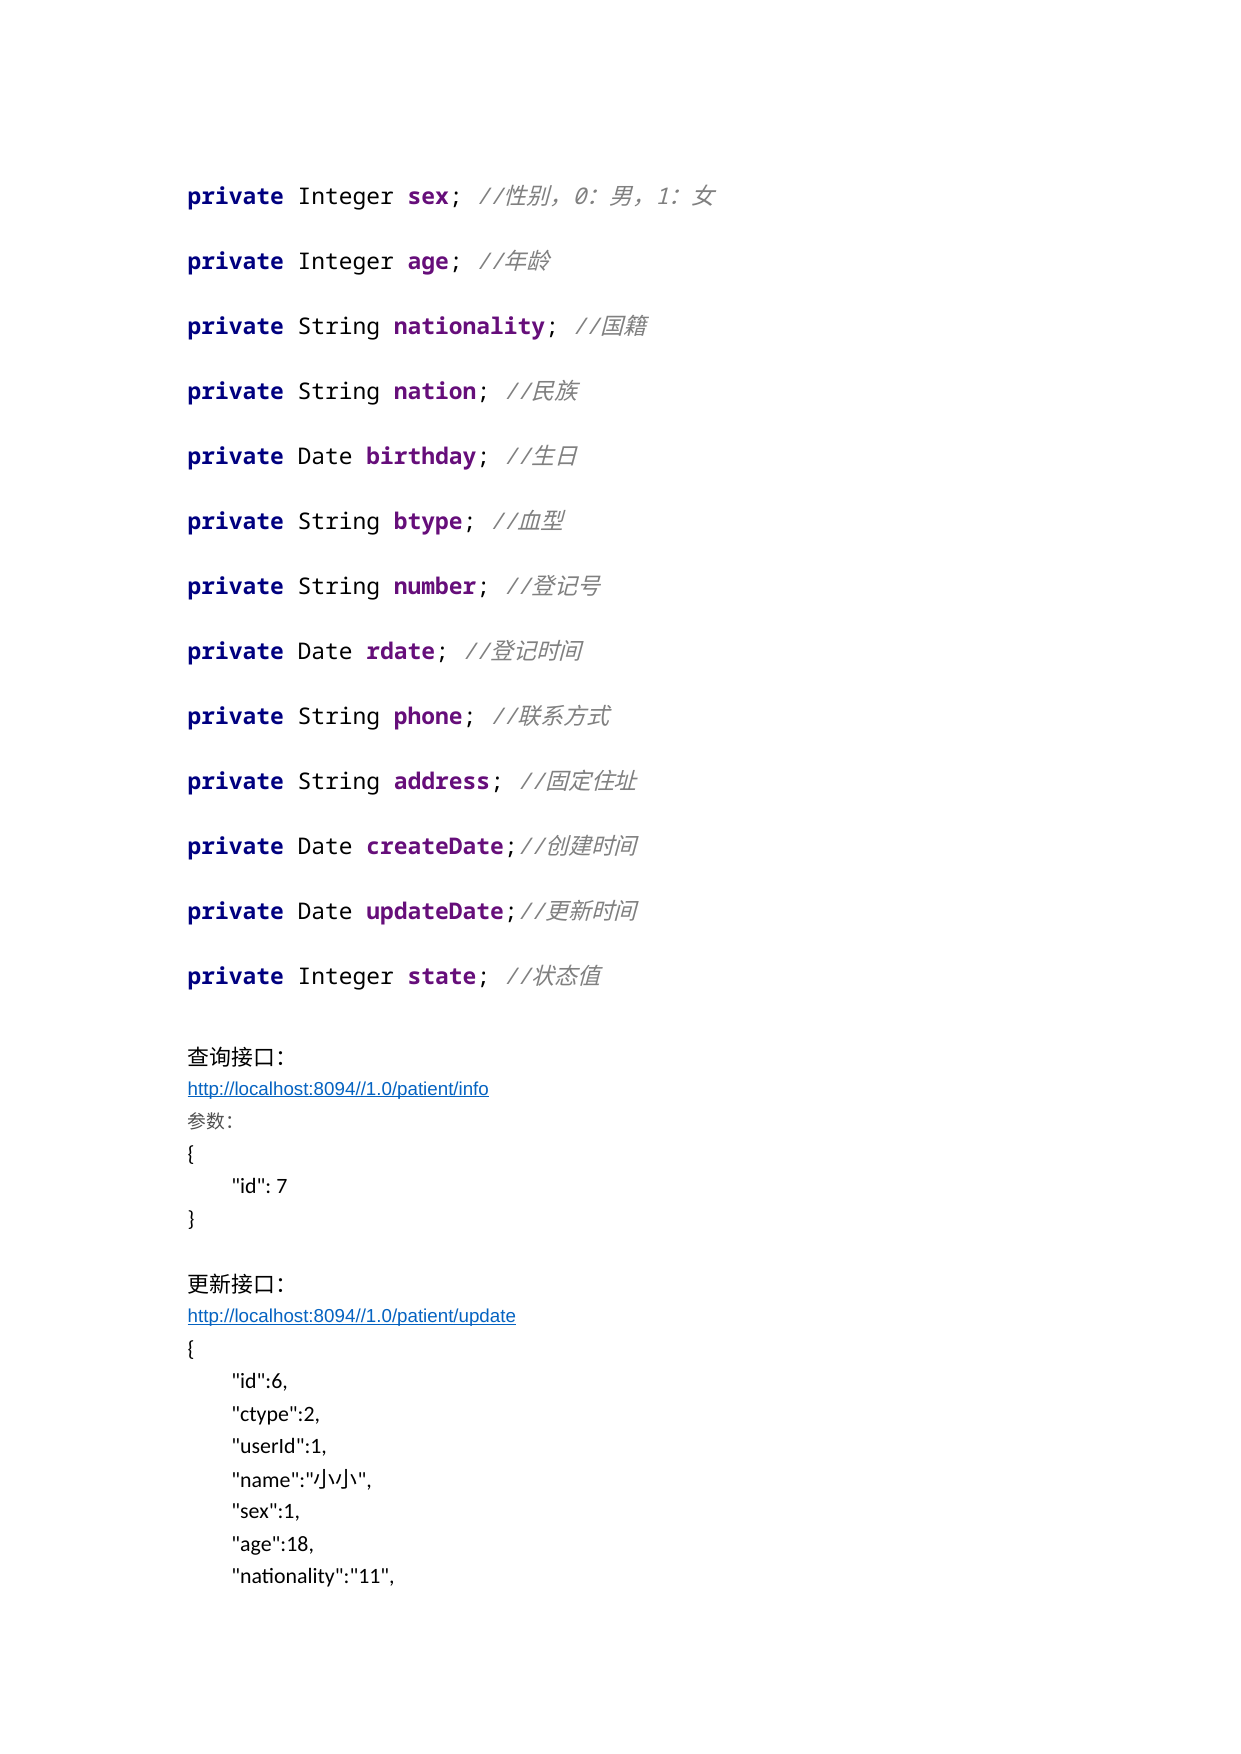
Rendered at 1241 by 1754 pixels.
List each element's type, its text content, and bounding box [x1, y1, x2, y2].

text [187, 162, 1053, 812]
text "age":18, [187, 1527, 1053, 1559]
text 查询接口： [187, 1039, 1053, 1072]
text "id": 7 [187, 1169, 1053, 1202]
text "sex":1, [187, 1494, 1053, 1527]
text http://localhost:8094//1.0/patient/info [187, 1072, 1053, 1104]
text { [187, 1332, 1053, 1364]
text "userId":1, [187, 1429, 1053, 1462]
text 参数： [187, 1104, 1053, 1137]
text { [187, 1137, 1053, 1169]
text "name":"小小", [187, 1462, 1053, 1494]
text http://localhost:8094//1.0/patient/update [187, 1299, 1053, 1332]
text private Date createDate;//创建时间 private Date updateDate;//更新时间 private Integer state; //状态值 [187, 812, 1053, 1007]
text 更新接口： [187, 1267, 1053, 1299]
text "id":6, [187, 1364, 1053, 1397]
text "nationality":"11", [187, 1559, 1053, 1592]
text "ctype":2, [187, 1397, 1053, 1429]
text } [187, 1202, 1053, 1234]
